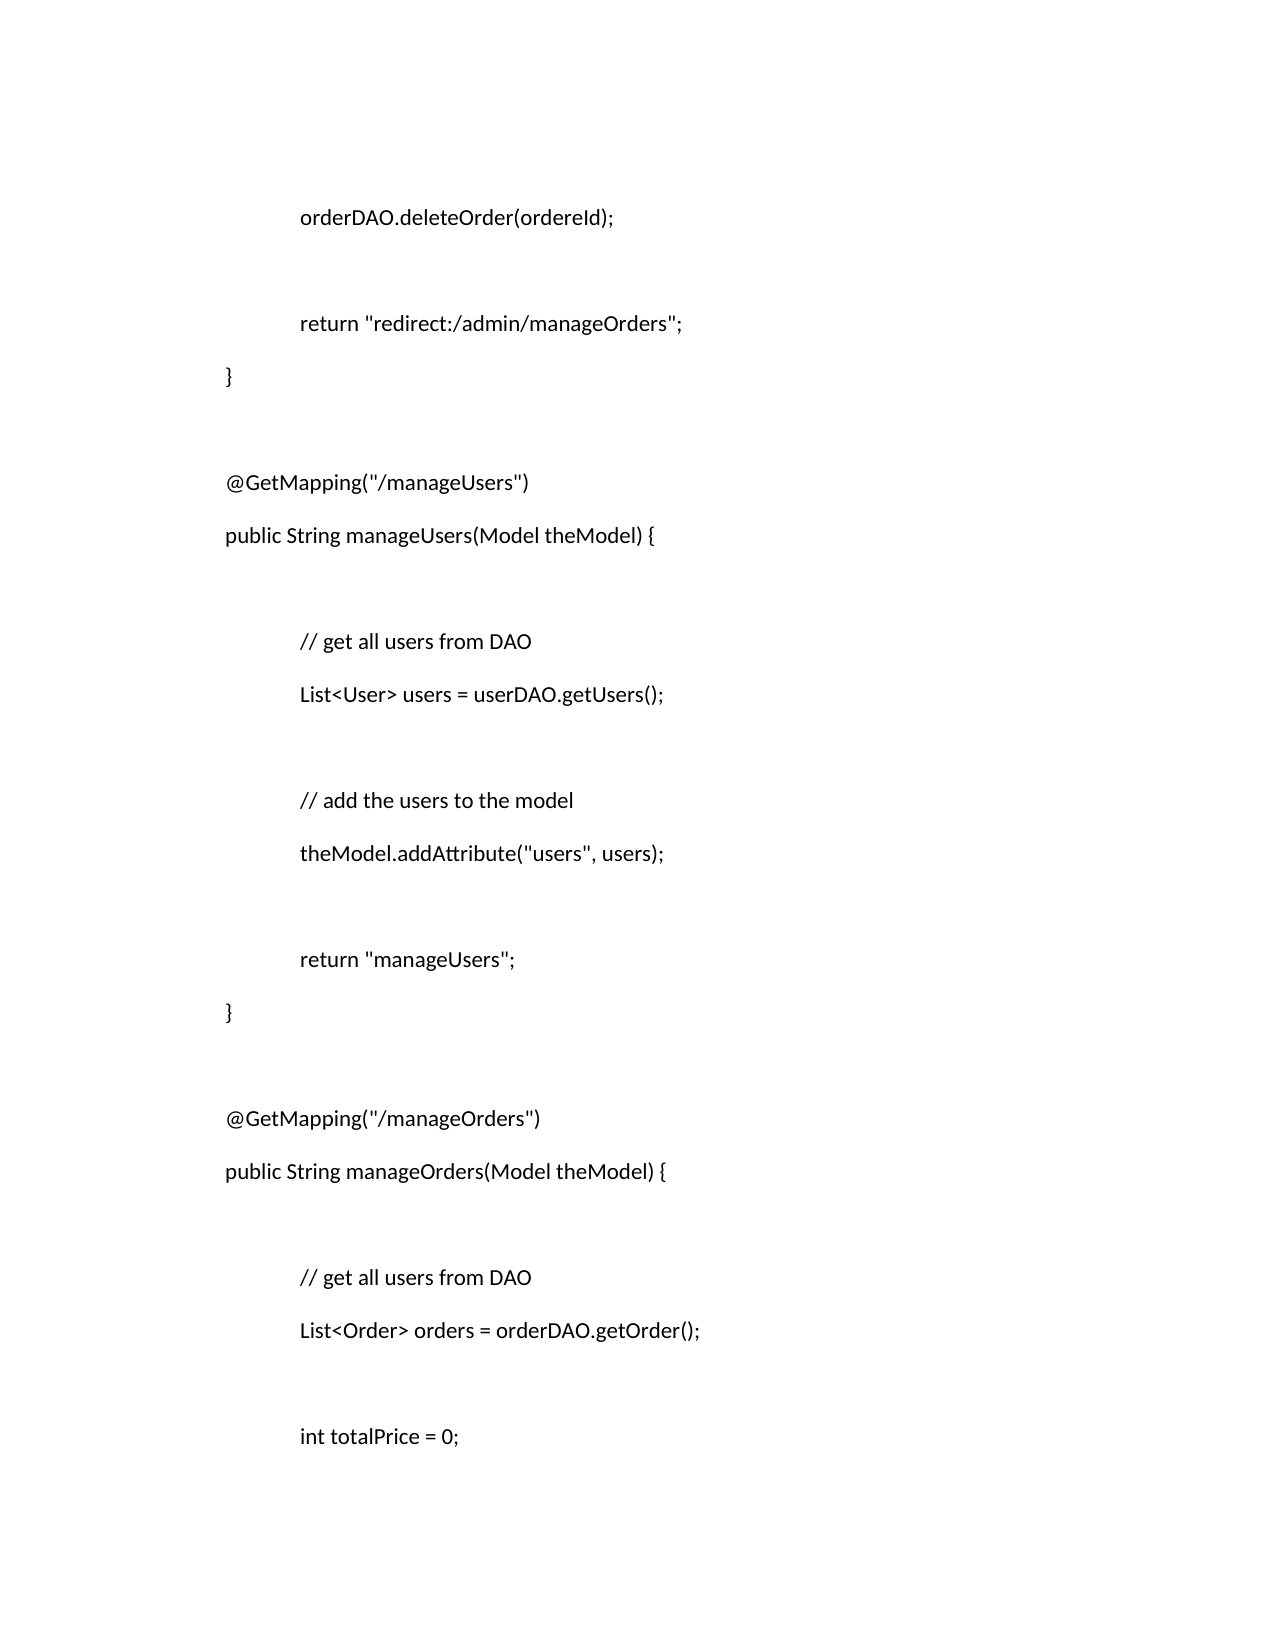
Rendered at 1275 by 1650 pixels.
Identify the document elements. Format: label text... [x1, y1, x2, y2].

text int totalPrice = 0; [150, 1422, 1125, 1451]
text List<User> users = userDAO.getUsers(); [150, 680, 1125, 708]
text // get all users from DAO [150, 1263, 1125, 1291]
text orderDAO.deleteOrder(ordereId); [150, 203, 1125, 231]
text public String manageUsers(Model theModel) { [150, 521, 1125, 549]
text @GetMapping("/manageOrders") [150, 1104, 1125, 1132]
text return "manageUsers"; [150, 945, 1125, 973]
text return "redirect:/admin/manageOrders"; [150, 309, 1125, 337]
text // add the users to the model [150, 786, 1125, 814]
text } [150, 998, 1125, 1026]
text } [150, 362, 1125, 390]
text // get all users from DAO [150, 627, 1125, 655]
text public String manageOrders(Model theModel) { [150, 1157, 1125, 1185]
text theModel.addAttribute("users", users); [150, 839, 1125, 867]
text @GetMapping("/manageUsers") [150, 468, 1125, 496]
text List<Order> orders = orderDAO.getOrder(); [150, 1316, 1125, 1344]
